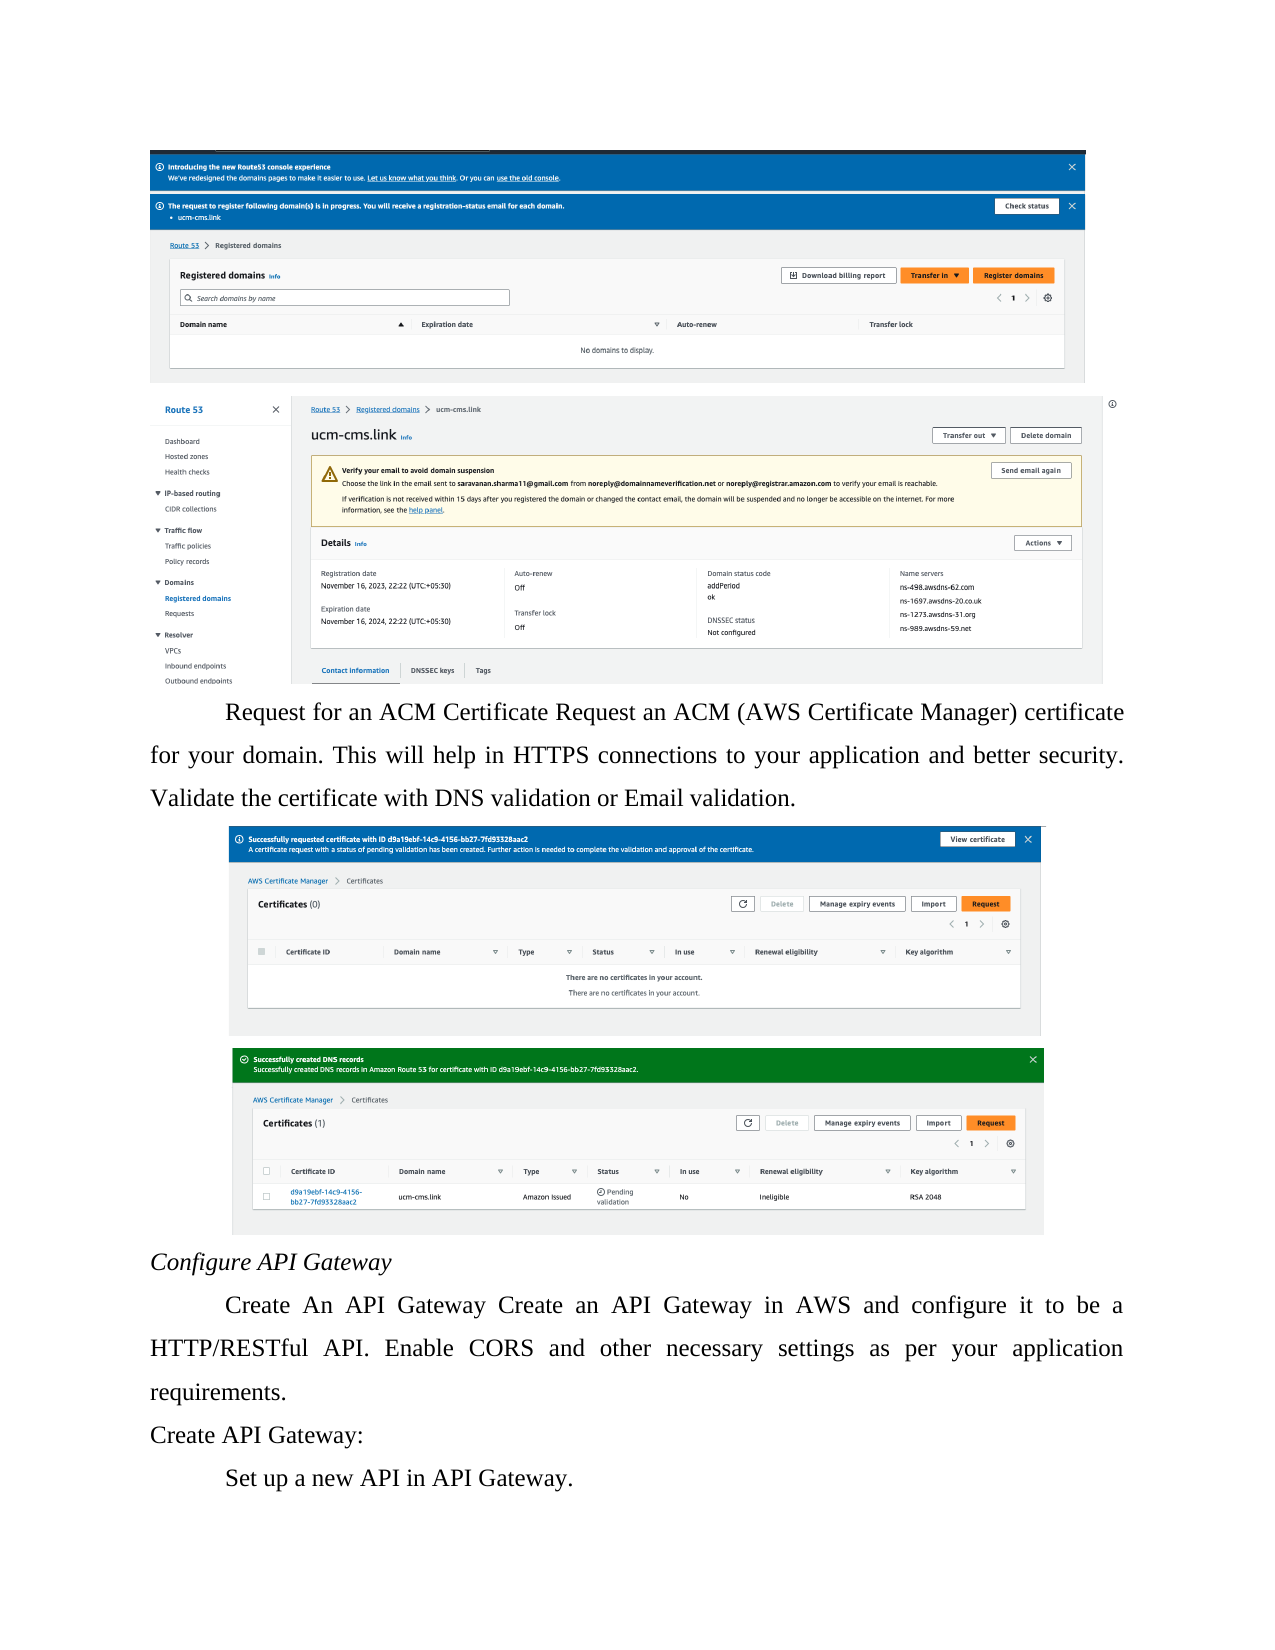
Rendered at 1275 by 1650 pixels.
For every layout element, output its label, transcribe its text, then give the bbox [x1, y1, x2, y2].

picture [228, 826, 1047, 1036]
text Configure API Gateway [150, 1247, 1125, 1276]
picture [150, 150, 1086, 383]
text Create An API Gateway Create an API Gateway in AWS and configure it to be a HTTP/RESTful API. Enable CORS and other necessary settings as per your application requirements. [150, 1290, 1125, 1405]
picture [231, 1048, 1044, 1235]
text Set up a new API in API Gateway. [150, 1463, 1125, 1492]
picture [150, 396, 1125, 684]
text Request for an ACM Certificate Request an ACM (AWS Certificate Manager) certificate for your domain. This will help in HTTPS connections to your application and better security. Validate the certificate with DNS validation or Email validation. [150, 697, 1125, 812]
text Create API Gateway: [150, 1420, 1125, 1448]
